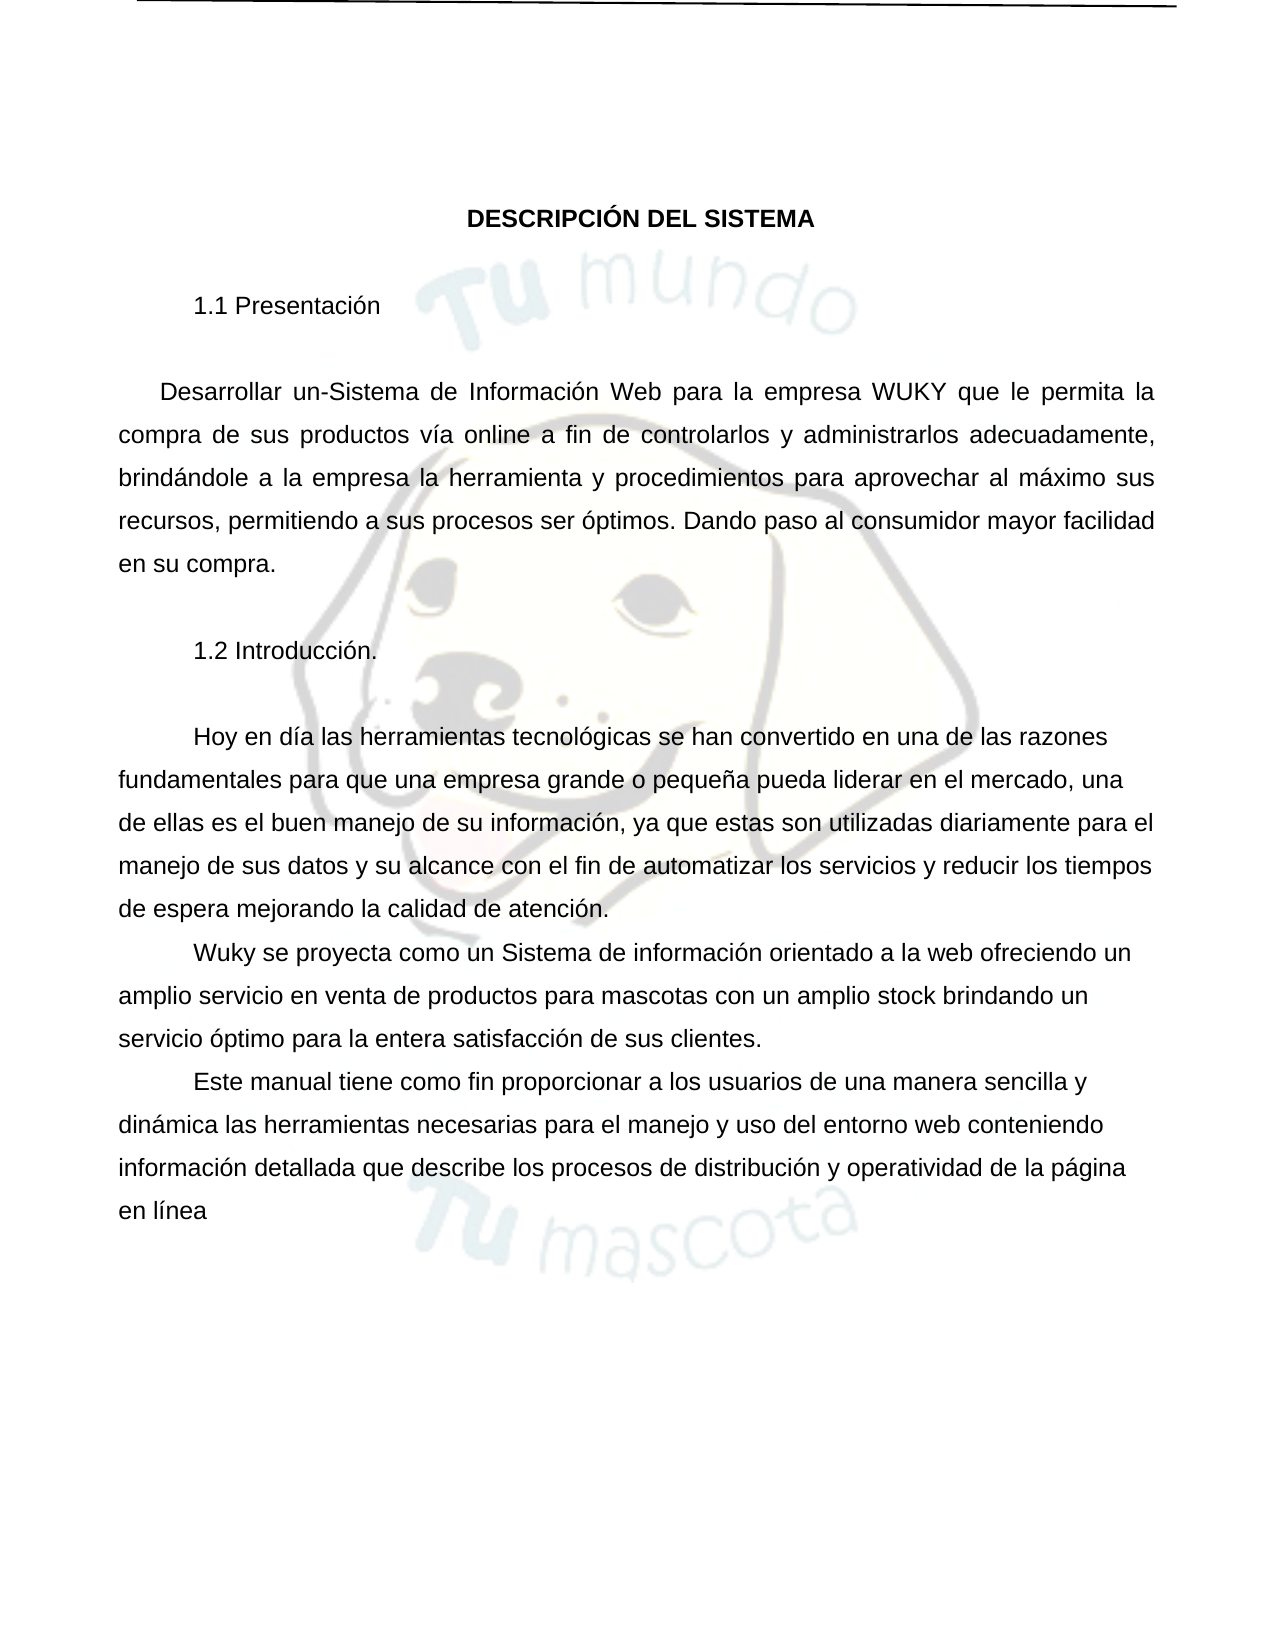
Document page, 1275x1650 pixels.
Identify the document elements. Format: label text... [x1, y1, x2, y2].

text Este manual tiene como fin proporcionar a los usuarios de una manera sencilla y dinámica las herramientas necesarias para el manejo y uso del entorno web conteniendo información detallada que describe los procesos de distribución y operatividad de la página en línea [118, 1067, 1157, 1225]
text DESCRIPCIÓN DEL SISTEMA [118, 204, 1157, 233]
text Wuky se proyecta como un Sistema de información orientado a la web ofreciendo un amplio servicio en venta de productos para mascotas con un amplio stock brindando un servicio óptimo para la entera satisfacción de sus clientes. [118, 937, 1157, 1052]
text 1.1 Presentación [193, 291, 1157, 319]
text Desarrollar un-Sistema de Información Web para la empresa WUKY que le permita la compra de sus productos vía online a fin de controlarlos y administrarlos adecuadamente, brindándole a la empresa la herramienta y procedimientos para aprovechar al máximo sus recursos, permitiendo a sus procesos ser óptimos. Dando paso al consumidor mayor facilidad en su compra. [118, 377, 1157, 578]
text Hoy en día las herramientas tecnológicas se han convertido en una de las razones fundamentales para que una empresa grande o pequeña pueda liderar en el mercado, una de ellas es el buen manejo de su información, ya que estas son utilizadas diariamente para el manejo de sus datos y su alcance con el fin de automatizar los servicios y reducir los tiempos de espera mejorando la calidad de atención. [118, 722, 1157, 923]
